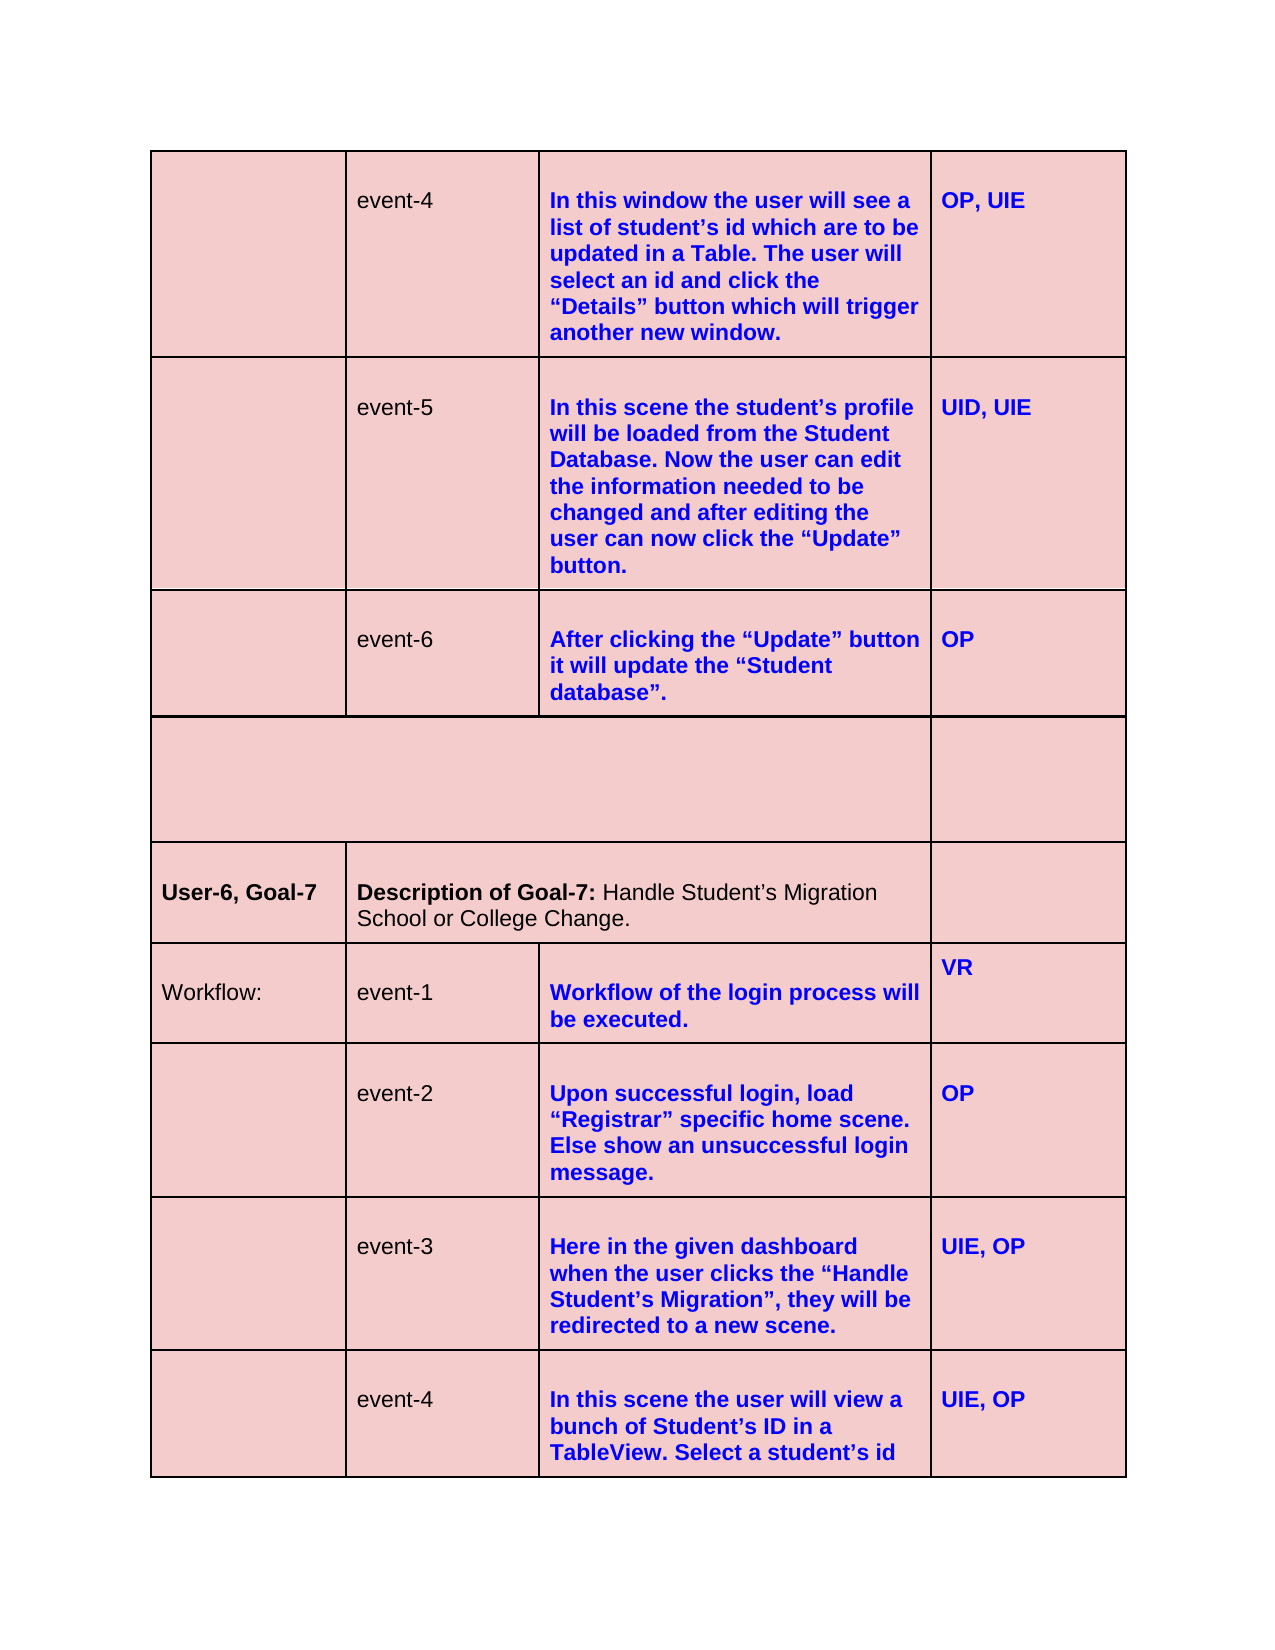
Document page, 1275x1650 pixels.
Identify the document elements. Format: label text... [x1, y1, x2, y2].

table_cell OP, UIE [932, 152, 1125, 356]
table_cell Workflow: [152, 944, 345, 1042]
table_cell [152, 1198, 345, 1349]
table_cell event-4 [347, 152, 538, 356]
table_cell After clicking the “Update” button it will update the “Student database”. [540, 591, 930, 715]
table_cell OP [932, 591, 1125, 715]
table_cell [152, 1351, 345, 1476]
table_cell [152, 1044, 345, 1196]
table_cell [152, 152, 345, 356]
table_cell event-5 [347, 358, 538, 588]
table_cell event-1 [347, 944, 538, 1042]
table_cell event-3 [347, 1198, 538, 1349]
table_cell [540, 1351, 930, 1476]
table_cell [152, 358, 345, 588]
table_cell Workflow of the login process will be executed. [540, 944, 930, 1042]
table_cell Upon successful login, load “Registrar” specific home scene. Else show an unsuccessful login message. [540, 1044, 930, 1196]
table_cell In this window the user will see a list of student’s id which are to be updated in a Table. The user will select an id and click the “Details” button which will trigger another new window. [540, 152, 930, 356]
table_cell Description of Goal-7: Handle Student’s Migration School or College Change. [347, 843, 930, 942]
table_cell [152, 718, 930, 841]
table_cell [932, 843, 1125, 942]
table_cell VR [932, 944, 1125, 1042]
table_cell event-2 [347, 1044, 538, 1196]
table_cell UIE, OP [932, 1351, 1125, 1476]
table_cell User-6, Goal-7 [152, 843, 345, 942]
table_cell [932, 718, 1125, 841]
table_cell UIE, OP [932, 1198, 1125, 1349]
table_cell Here in the given dashboard when the user clicks the “Handle Student’s Migration”, they will be redirected to a new scene. [540, 1198, 930, 1349]
table_cell [152, 591, 345, 715]
table_cell event-6 [347, 591, 538, 715]
table_cell In this scene the student’s profile will be loaded from the Student Database. Now the user can edit the information needed to be changed and after editing the user can now click the “Update” button. [540, 358, 930, 588]
table_cell UID, UIE [932, 358, 1125, 588]
table_cell OP [932, 1044, 1125, 1196]
table_cell event-4 [347, 1351, 538, 1476]
